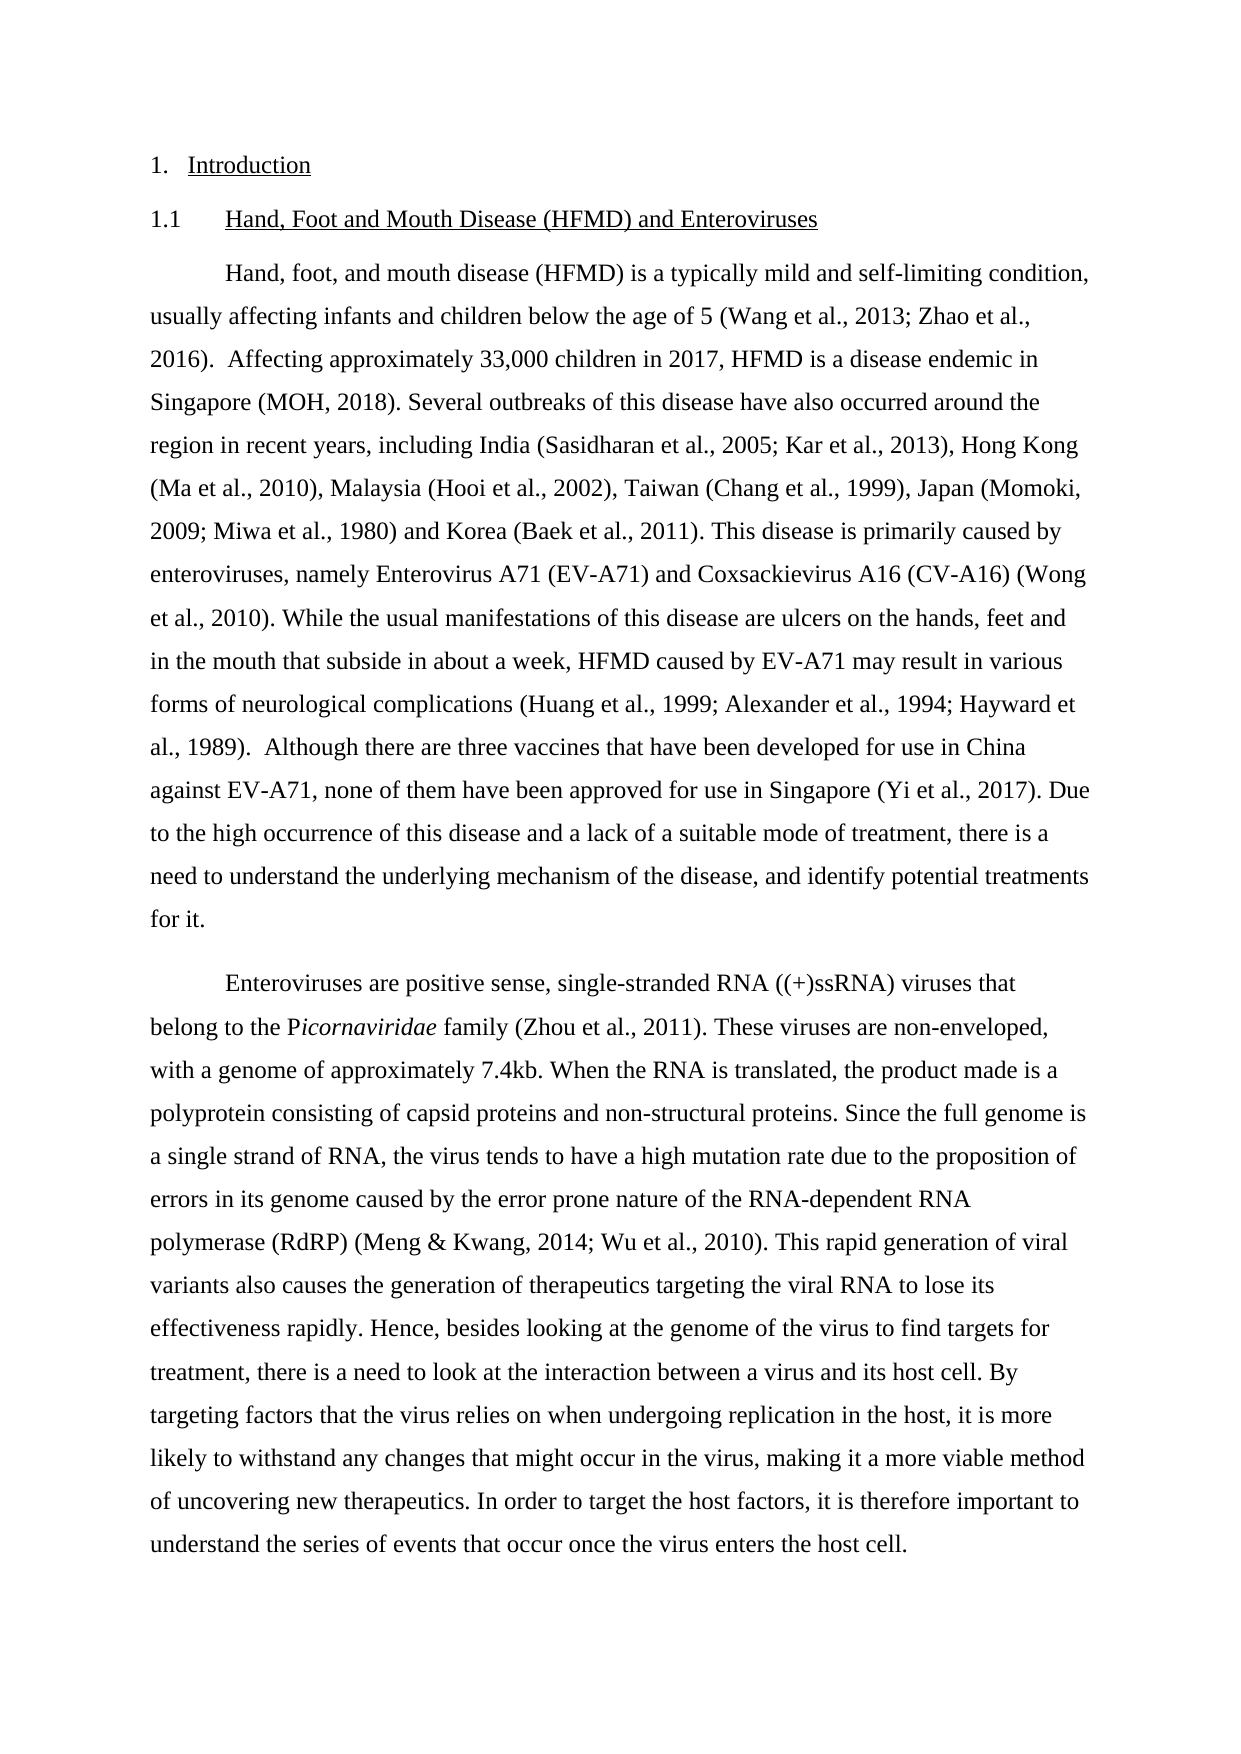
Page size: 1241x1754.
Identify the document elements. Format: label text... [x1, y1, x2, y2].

text Enteroviruses are positive sense, single-stranded RNA ((+)ssRNA) viruses that belong to the Picornaviridae family (Zhou et al., 2011). These viruses are non-enveloped, with a genome of approximately 7.4kb. When the RNA is translated, the product made is a polyprotein consisting of capsid proteins and non-structural proteins. Since the full genome is a single strand of RNA, the virus tends to have a high mutation rate due to the proposition of errors in its genome caused by the error prone nature of the RNA-dependent RNA polymerase (RdRP) (Meng & Kwang, 2014; Wu et al., 2010). This rapid generation of viral variants also causes the generation of therapeutics targeting the viral RNA to lose its effectiveness rapidly. Hence, besides looking at the genome of the virus to find targets for treatment, there is a need to look at the interaction between a virus and its host cell. By targeting factors that the virus relies on when undergoing replication in the host, it is more likely to withstand any changes that might occur in the virus, making it a more viable method of uncovering new therapeutics. In order to target the host factors, it is therefore important to understand the series of events that occur once the virus enters the host cell. [150, 968, 1090, 1558]
text 1.1 Hand, Foot and Mouth Disease (HFMD) and Enteroviruses [150, 204, 1090, 233]
text Hand, foot, and mouth disease (HFMD) is a typically mild and self-limiting condition, usually affecting infants and children below the age of 5 (Wang et al., 2013; Zhao et al., 2016). Affecting approximately 33,000 children in 2017, HFMD is a disease endemic in Singapore (MOH, 2018). Several outbreaks of this disease have also occurred around the region in recent years, including India (Sasidharan et al., 2005; Kar et al., 2013), Hong Kong (Ma et al., 2010), Malaysia (Hooi et al., 2002), Taiwan (Chang et al., 1999), Japan (Momoki, 2009; Miwa et al., 1980) and Korea (Baek et al., 2011). This disease is primarily caused by enteroviruses, namely Enterovirus A71 (EV-A71) and Coxsackievirus A16 (CV-A16) (Wong et al., 2010). While the usual manifestations of this disease are ulcers on the hands, feet and in the mouth that subside in about a week, HFMD caused by EV-A71 may result in various forms of neurological complications (Huang et al., 1999; Alexander et al., 1994; Hayward et al., 1989). Although there are three vaccines that have been developed for use in China against EV-A71, none of them have been approved for use in Singapore (Yi et al., 2017). Due to the high occurrence of this disease and a lack of a suitable mode of treatment, there is a need to understand the underlying mechanism of the disease, and identify potential treatments for it. [150, 258, 1090, 933]
list Introduction [150, 150, 1090, 179]
